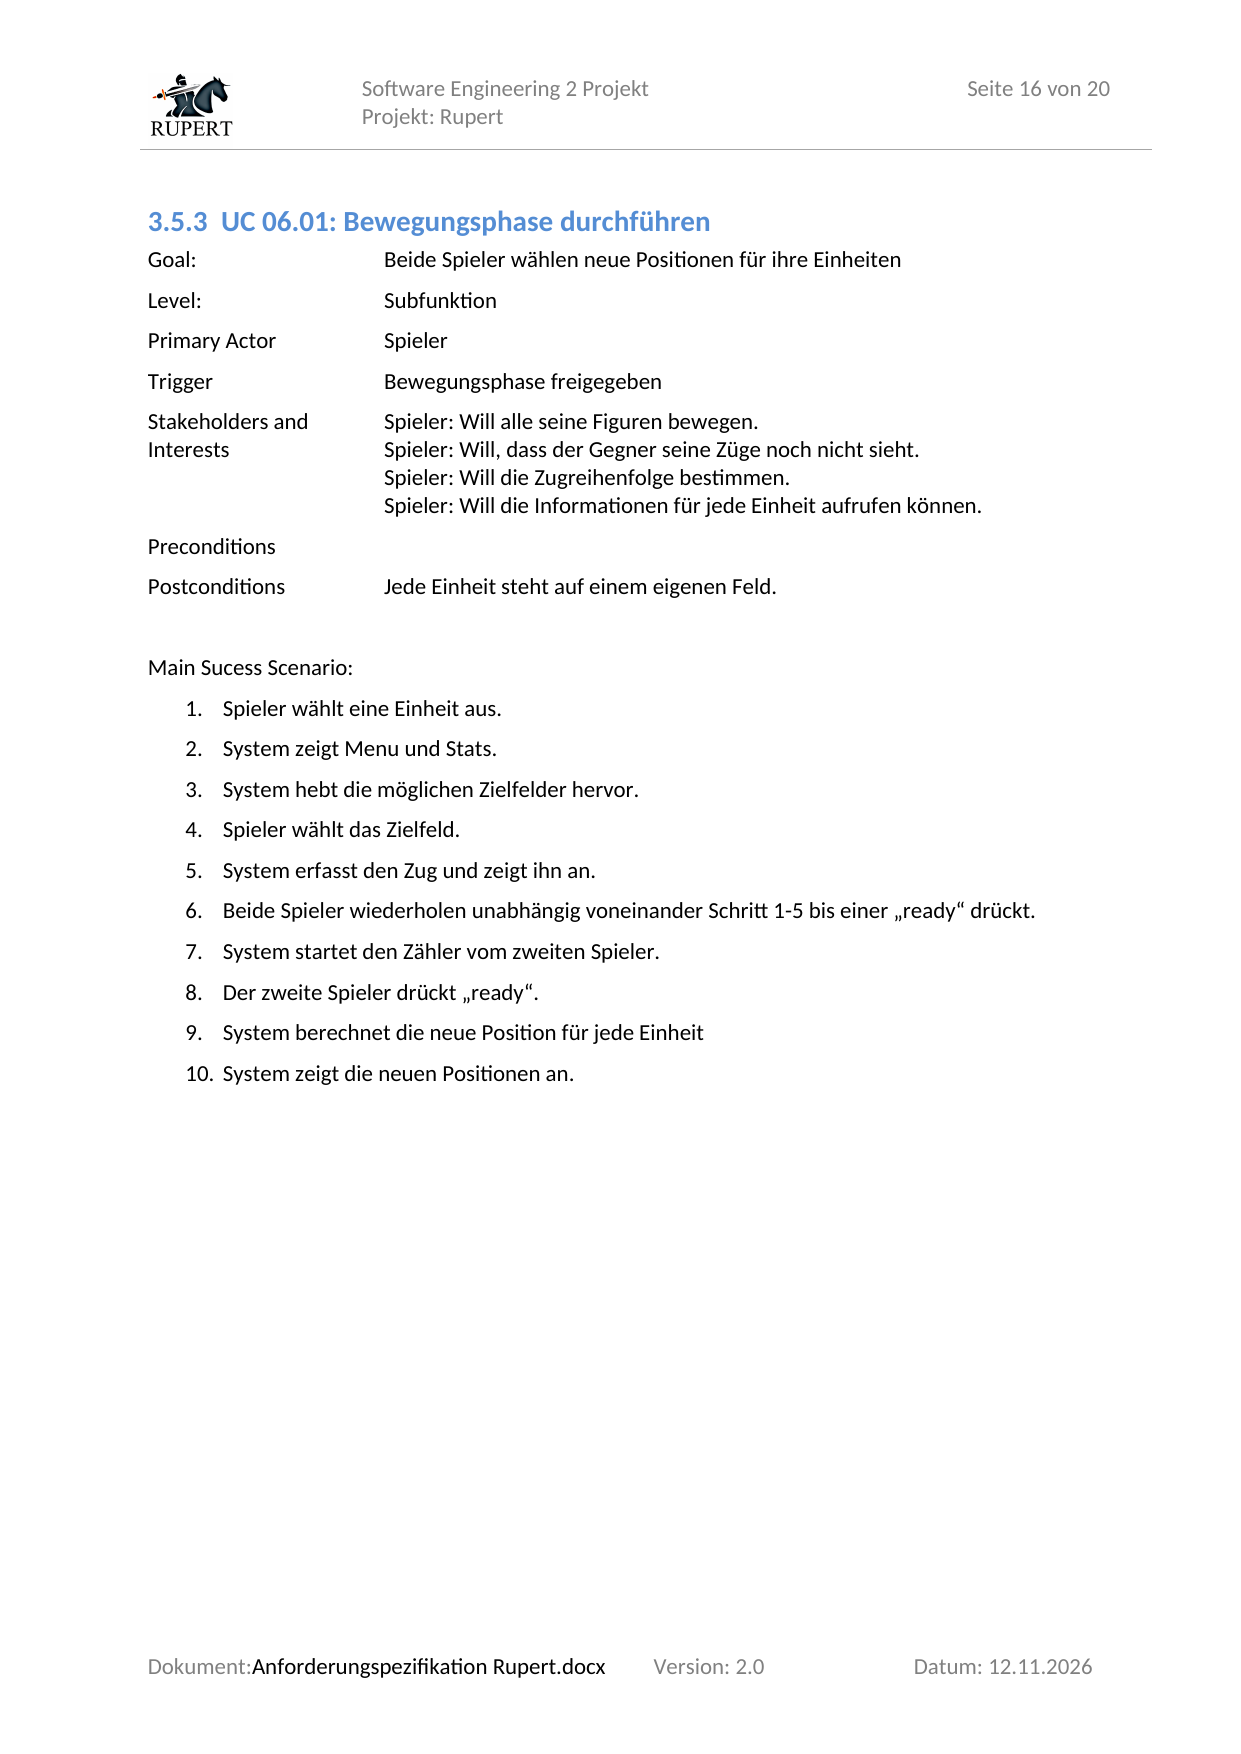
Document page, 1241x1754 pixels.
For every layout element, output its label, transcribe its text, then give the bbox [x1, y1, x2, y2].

text Primary Actor Spieler [148, 326, 1093, 354]
list System zeigt Menu und Stats. [185, 734, 1093, 762]
subtitle UC 06.01: Bewegungsphase durchführen [148, 203, 1093, 239]
text Stakeholders and Spieler: Will alle seine Figuren bewegen. Interests Spieler: Will, dass der Gegner seine Züge noch nicht sieht. Spieler: Will die Zugreihenfolge bestimmen. Spieler: Will die Informationen für jede Einheit aufrufen können. [148, 407, 1093, 519]
list System startet den Zähler vom zweiten Spieler. [185, 937, 1093, 965]
list System hebt die möglichen Zielfelder hervor. [185, 775, 1093, 803]
list System berechnet die neue Position für jede Einheit [185, 1018, 1093, 1046]
text Goal: Beide Spieler wählen neue Positionen für ihre Einheiten [148, 245, 1093, 273]
list Spieler wählt eine Einheit aus. [185, 694, 1093, 722]
text Main Sucess Scenario: [148, 653, 1093, 681]
text Postconditions Jede Einheit steht auf einem eigenen Feld. [148, 572, 1093, 600]
text Preconditions [148, 532, 1093, 560]
list System erfasst den Zug und zeigt ihn an. [185, 856, 1093, 884]
list Spieler wählt das Zielfeld. [185, 816, 1093, 843]
picture [147, 73, 234, 149]
text Trigger Bewegungsphase freigegeben [148, 367, 1093, 395]
list Beide Spieler wiederholen unabhängig voneinander Schritt 1-5 bis einer „ready“ drückt. [185, 897, 1093, 924]
list System zeigt die neuen Positionen an. [185, 1059, 1093, 1087]
list Der zweite Spieler drückt „ready“. [185, 978, 1093, 1006]
text Level: Subfunktion [148, 286, 1093, 314]
